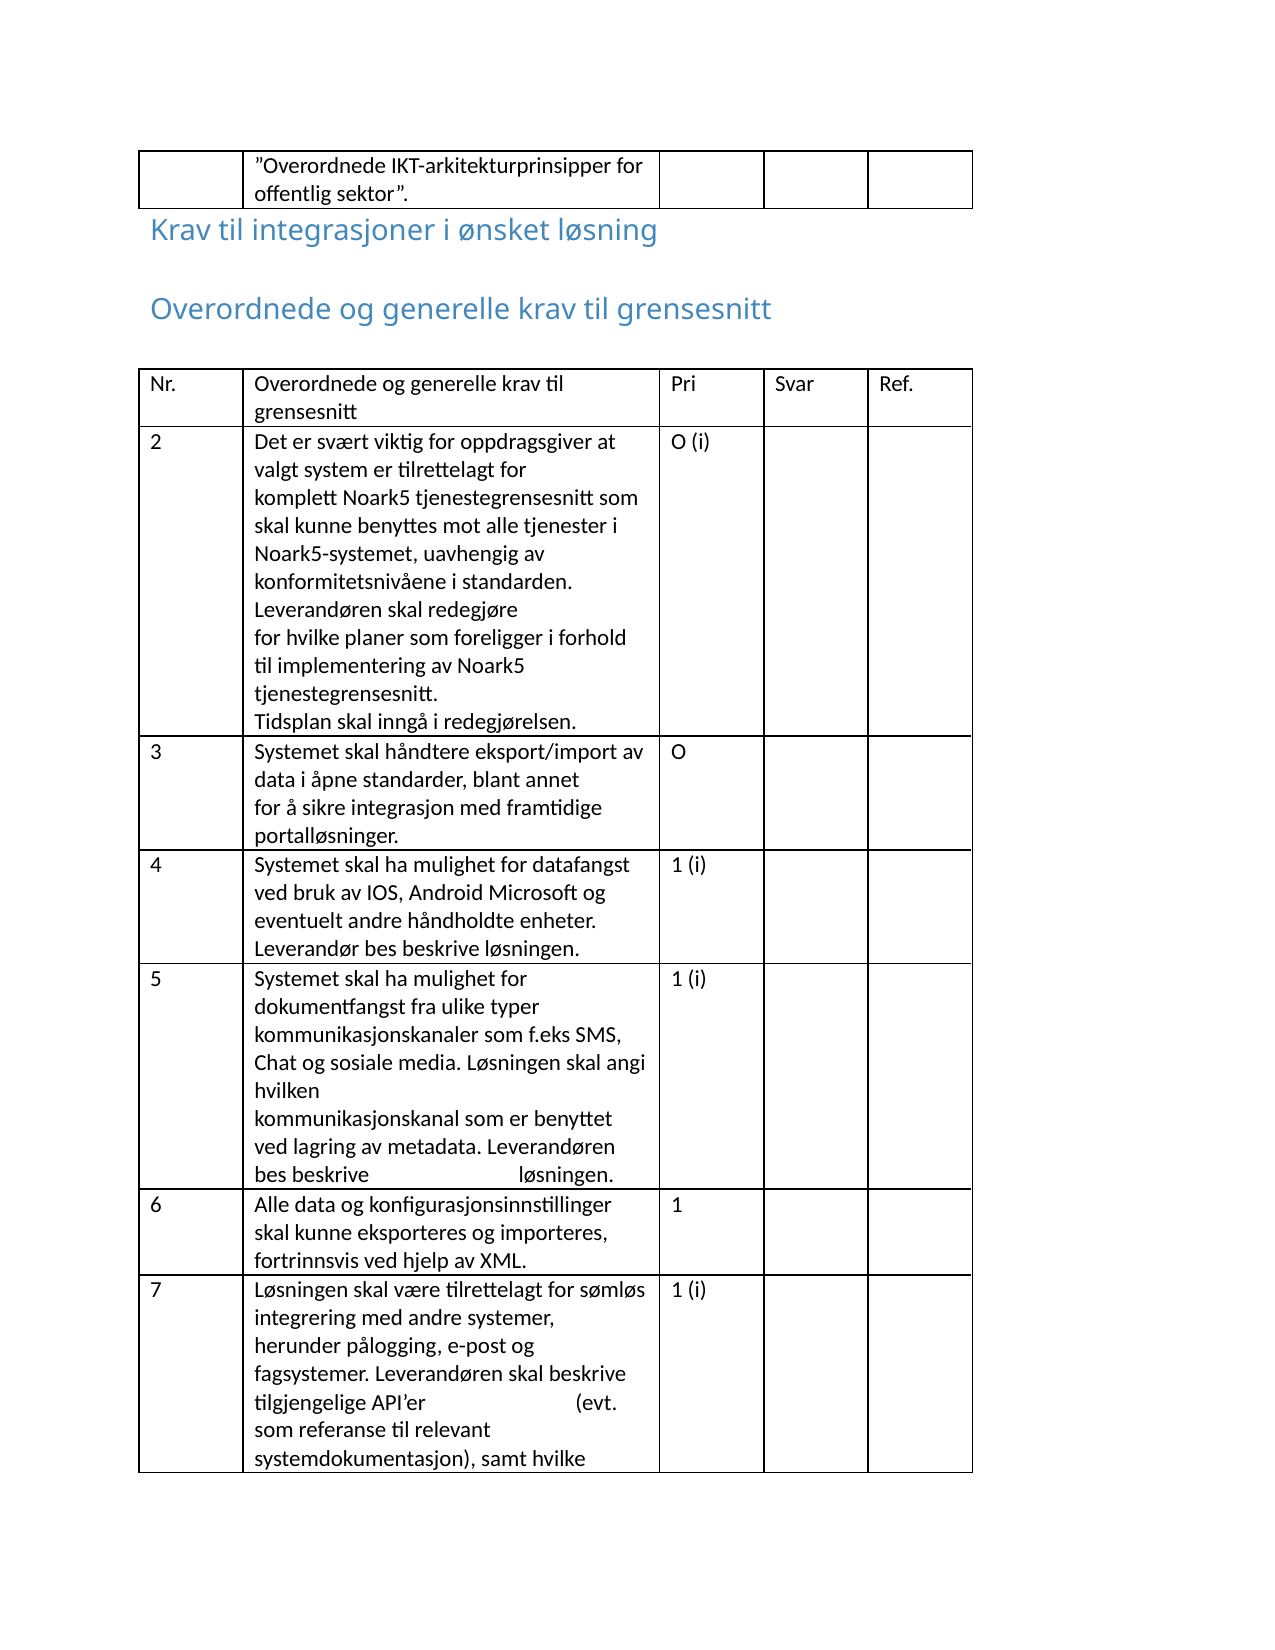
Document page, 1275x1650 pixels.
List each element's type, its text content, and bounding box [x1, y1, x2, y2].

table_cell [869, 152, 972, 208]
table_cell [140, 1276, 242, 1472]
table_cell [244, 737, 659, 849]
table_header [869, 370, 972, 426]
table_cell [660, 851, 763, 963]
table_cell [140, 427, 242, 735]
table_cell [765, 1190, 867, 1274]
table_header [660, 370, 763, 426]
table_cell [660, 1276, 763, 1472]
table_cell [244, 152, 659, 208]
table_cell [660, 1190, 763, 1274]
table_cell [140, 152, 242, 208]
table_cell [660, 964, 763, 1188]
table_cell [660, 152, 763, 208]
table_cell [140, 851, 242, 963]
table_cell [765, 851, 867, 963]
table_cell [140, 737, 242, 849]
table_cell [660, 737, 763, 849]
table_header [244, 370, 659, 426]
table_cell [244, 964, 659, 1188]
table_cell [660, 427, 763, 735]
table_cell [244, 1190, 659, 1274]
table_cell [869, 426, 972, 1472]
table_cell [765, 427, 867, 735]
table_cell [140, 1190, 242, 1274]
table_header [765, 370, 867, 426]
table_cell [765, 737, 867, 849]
subtitle Krav til integrasjoner i ønsket løsning [150, 209, 1125, 288]
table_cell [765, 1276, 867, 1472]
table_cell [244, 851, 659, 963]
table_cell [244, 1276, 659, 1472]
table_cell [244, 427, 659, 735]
subtitle Overordnede og generelle krav til grensesnitt [150, 288, 1125, 368]
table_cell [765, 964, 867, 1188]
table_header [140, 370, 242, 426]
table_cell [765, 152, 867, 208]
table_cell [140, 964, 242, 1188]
